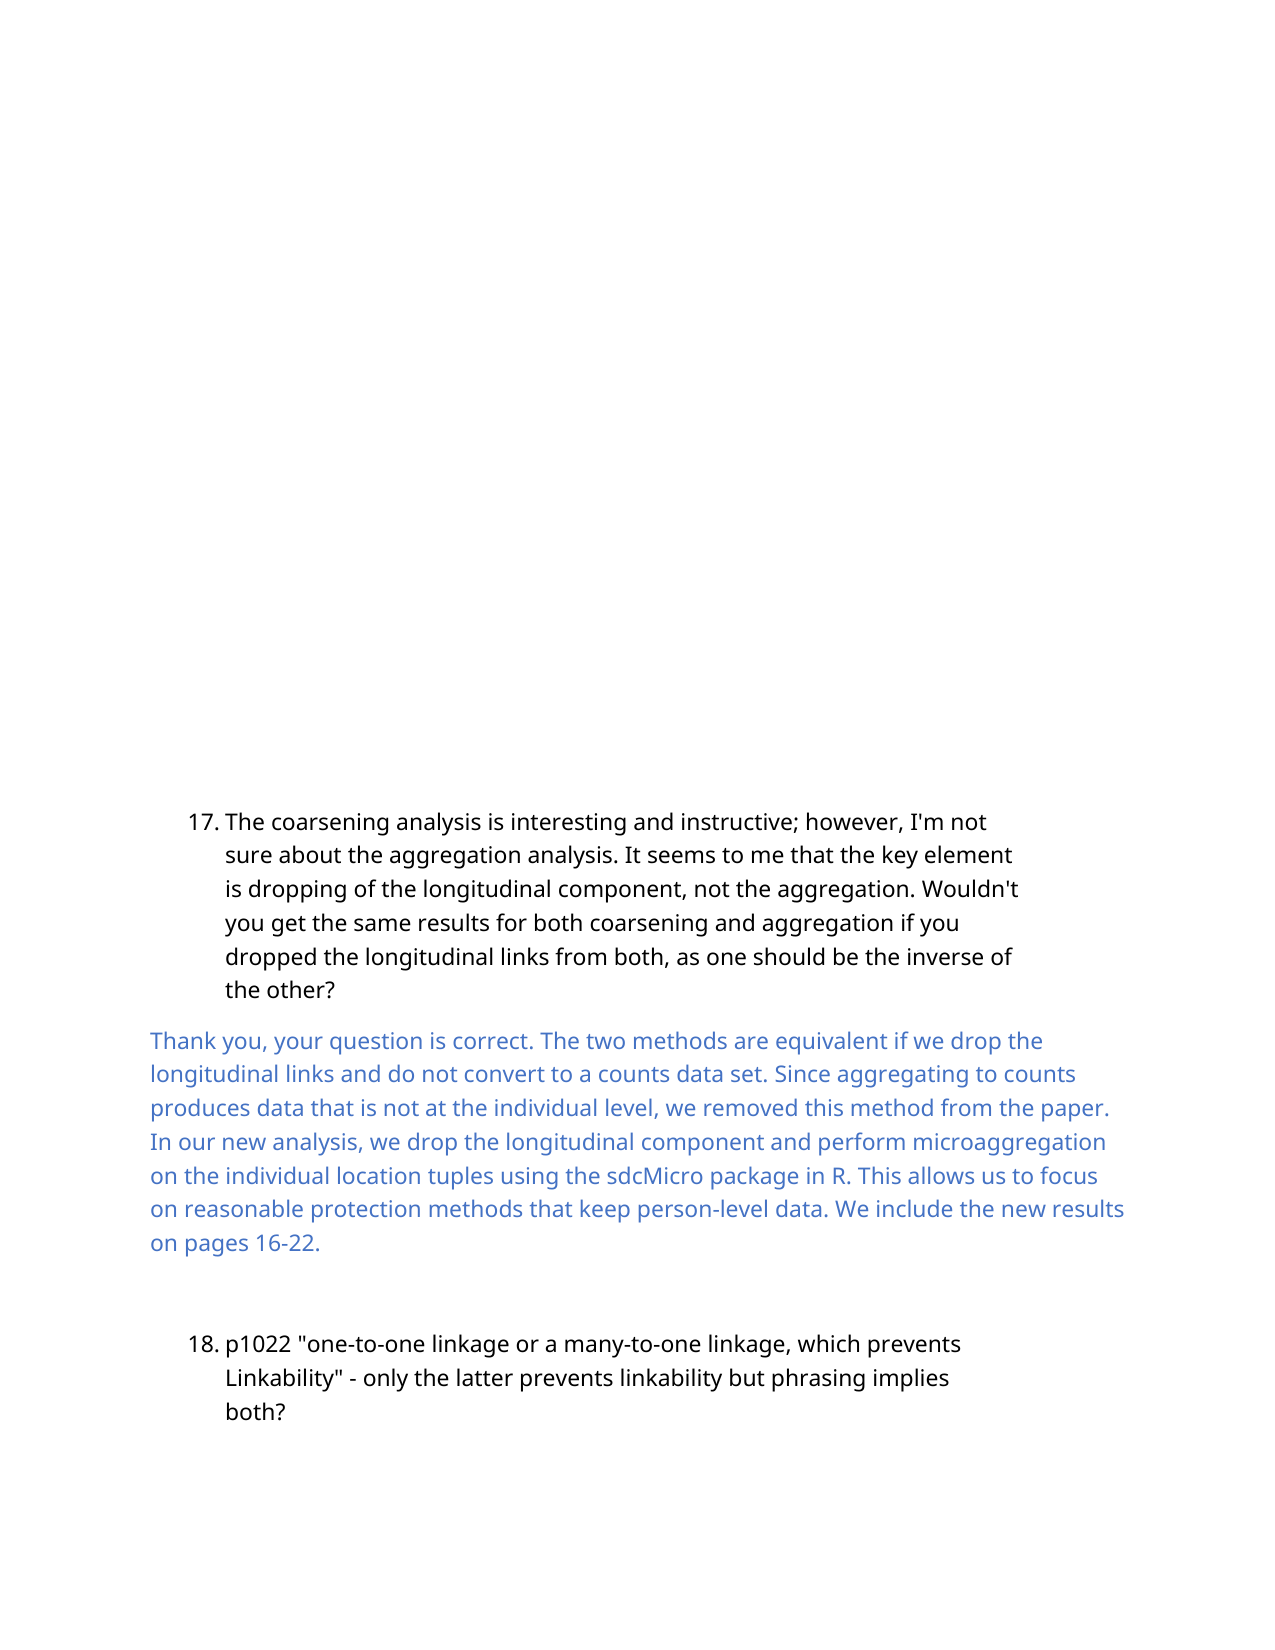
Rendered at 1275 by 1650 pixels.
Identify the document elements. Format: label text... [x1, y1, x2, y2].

list p1022 "one-to-one linkage or a many-to-one linkage, which prevents Linkability" - only the latter prevents linkability but phrasing implies both? [187, 1328, 1125, 1427]
list The coarsening analysis is interesting and instructive; however, I'm not sure about the aggregation analysis. It seems to me that the key element is dropping of the longitudinal component, not the aggregation. Wouldn't you get the same results for both coarsening and aggregation if you dropped the longitudinal links from both, as one should be the inverse of the other? [187, 805, 1125, 1005]
text Thank you, your question is correct. The two methods are equivalent if we drop the longitudinal links and do not convert to a counts data set. Since aggregating to counts produces data that is not at the individual level, we removed this method from the paper. In our new analysis, we drop the longitudinal component and perform microaggregation on the individual location tuples using the sdcMicro package in R. This allows us to focus on reasonable protection methods that keep person-level data. We include the new results on pages 16-22. [150, 1224, 1125, 1258]
text Thank you, your question is correct. The two methods are equivalent if we drop the longitudinal links and do not convert to a counts data set. Since aggregating to counts produces data that is not at the individual level, we removed this method from the paper. In our new analysis, we drop the longitudinal component and perform microaggregation on the individual location tuples using the sdcMicro package in R. This allows us to focus on reasonable protection methods that keep person-level data. We include the new results on pages 16-22. [150, 1024, 1125, 1193]
